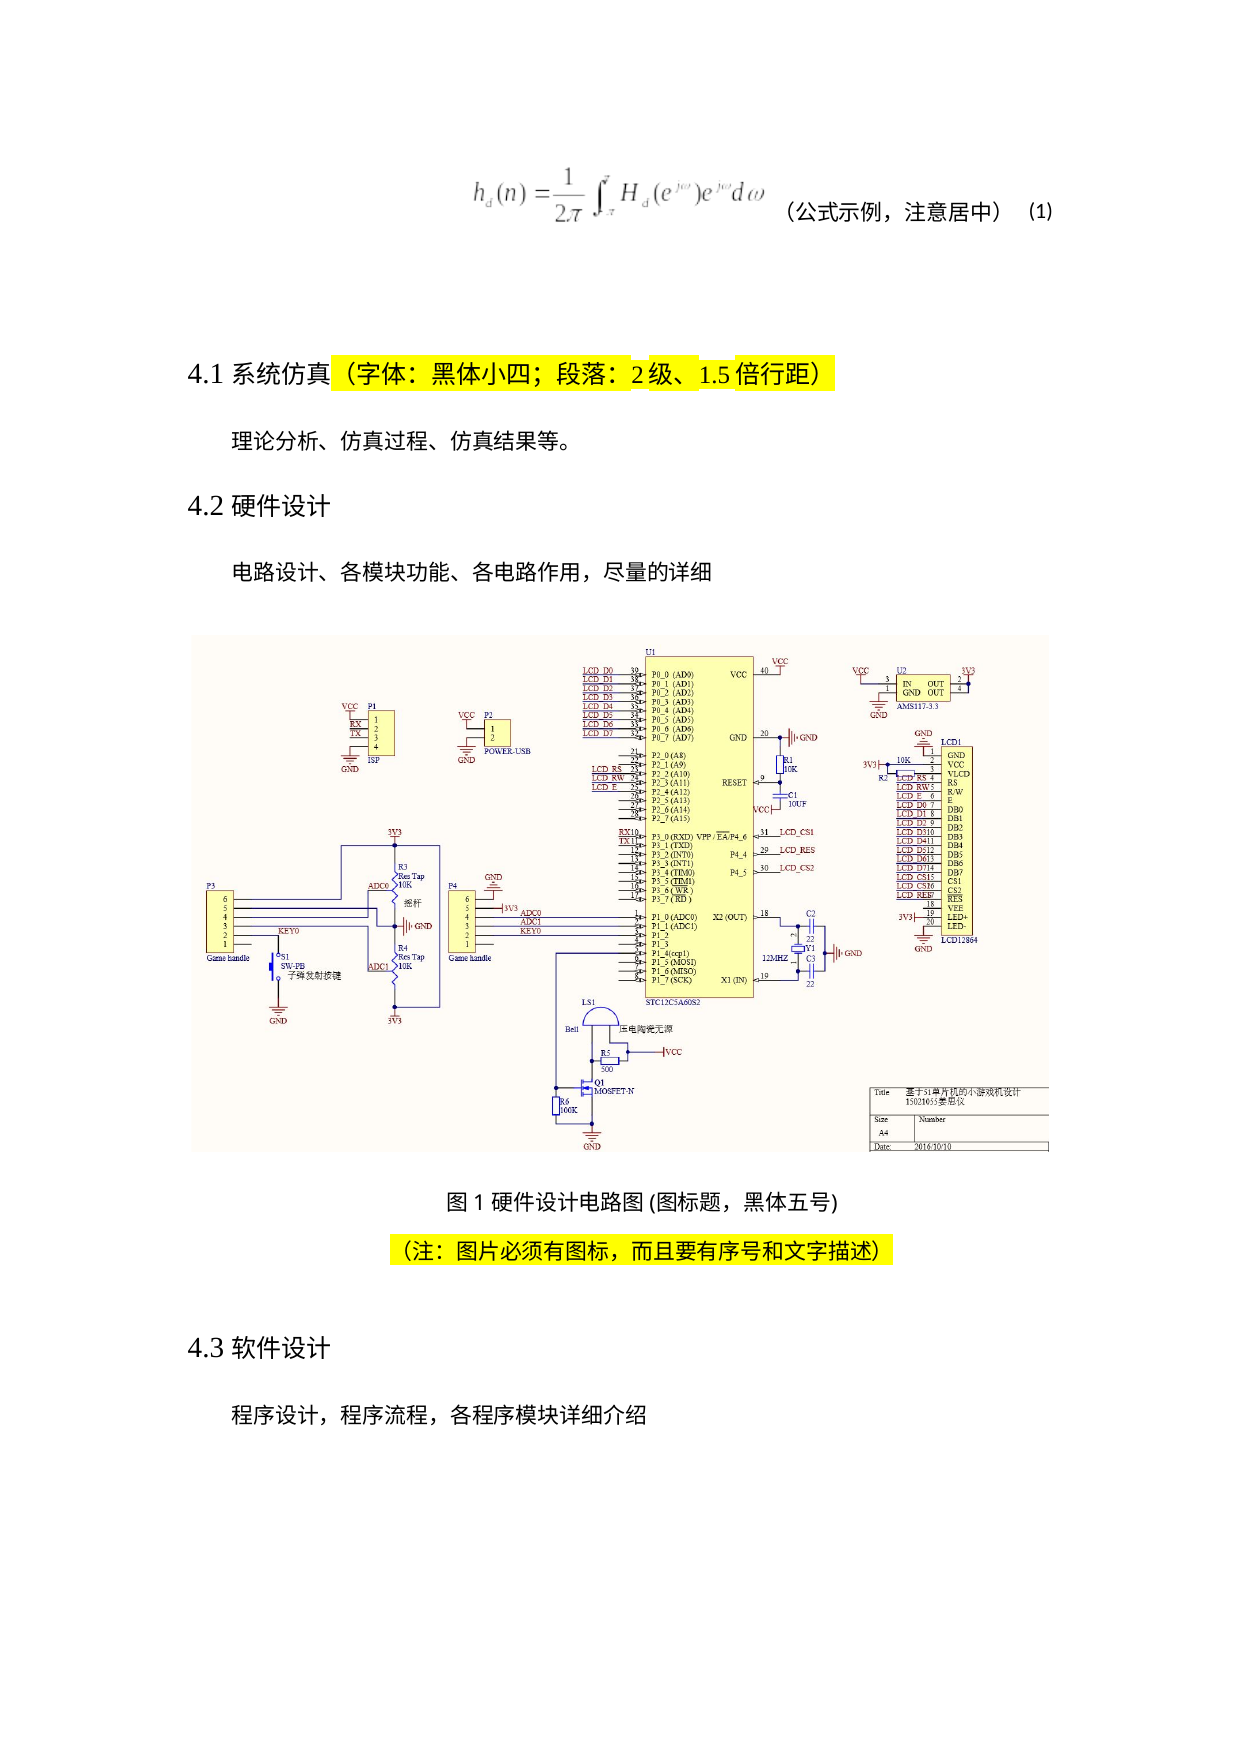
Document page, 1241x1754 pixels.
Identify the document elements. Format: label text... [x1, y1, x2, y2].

text （公式示例，注意居中） (1) [187, 162, 1053, 259]
subtitle 硬件设计 [187, 472, 1053, 537]
subtitle 软件设计 [187, 1314, 1053, 1379]
text （注：图片必须有图标，而且要有序号和文字描述） [187, 1233, 1053, 1266]
text 图1 硬件设计电路图 (图标题，黑体五号) [187, 1184, 1053, 1217]
subtitle 系统仿真（字体：黑体小四；段落：2级、1.5倍行距） [187, 340, 1053, 405]
text 程序设计，程序流程，各程序模块详细介绍 [187, 1398, 1053, 1430]
text 电路设计、各模块功能、各电路作用，尽量的详细 [187, 555, 1053, 587]
picture [191, 635, 1049, 1152]
text 理论分析、仿真过程、仿真结果等。 [187, 423, 1053, 456]
